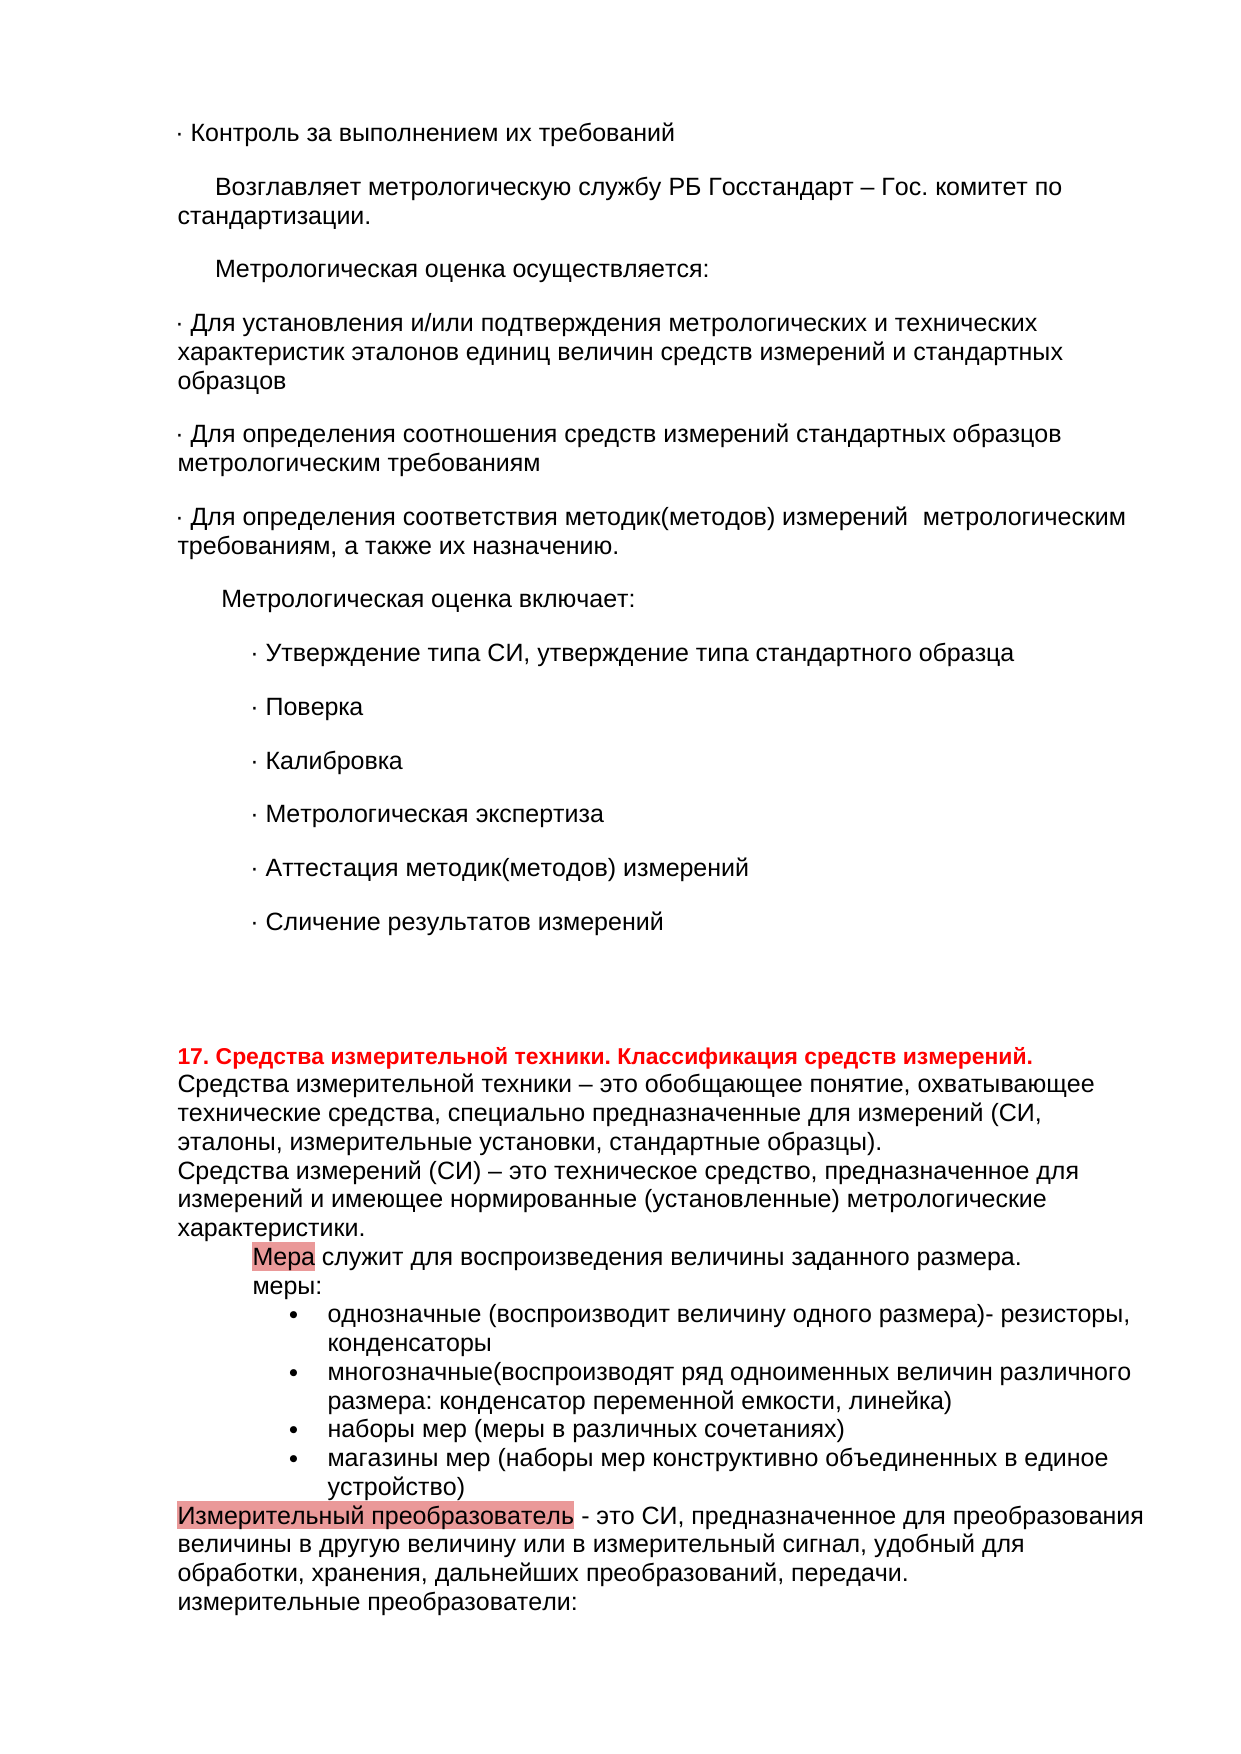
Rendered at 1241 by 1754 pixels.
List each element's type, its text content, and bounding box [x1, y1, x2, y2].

text · Сличение результатов измерений [250, 907, 1152, 936]
text · Утверждение типа СИ, утверждение типа стандартного образца [250, 638, 1152, 667]
text · Для определения соответствия методик(методов) измерений метрологическим требованиям, а также их назначению. [175, 502, 1152, 559]
list наборы мер (меры в различных сочетаниях) [290, 1414, 1152, 1443]
text · Для установления и/или подтверждения метрологических и технических характеристик эталонов единиц величин средств измерений и стандартных образцов [175, 308, 1152, 394]
text · Аттестация методик(методов) измерений [250, 853, 1152, 882]
text Мера служит для воспроизведения величины заданного размера. [315, 1242, 1152, 1271]
text · Калибровка [250, 746, 1152, 774]
text Средства измерительной техники – это обобщающее понятие, охватывающее технические средства, специально предназначенные для измерений (СИ, эталоны, измерительные установки, стандартные образцы). [177, 1069, 1152, 1156]
list однозначные (воспроизводит величину одного размера)- резисторы, конденсаторы [290, 1299, 1152, 1357]
text Возглавляет метрологическую службу РБ Госстандарт – Гос. комитет по стандартизации. [177, 172, 1152, 229]
list многозначные(воспроизводят ряд одноименных величин различного размера: конденсатор переменной емкости, линейка) [290, 1357, 1152, 1414]
text меры: [252, 1271, 1152, 1299]
list магазины мер (наборы мер конструктивно объединенных в единое устройство) [290, 1443, 1152, 1501]
text · Для определения соотношения средств измерений стандартных образцов метрологическим требованиям [175, 419, 1152, 477]
text · Поверка [250, 692, 1152, 721]
text 17. Средства измерительной техники. Классификация средств измерений. [177, 1043, 1152, 1069]
text Метрологическая оценка осуществляется: [177, 254, 1152, 283]
text измерительные преобразователи: [177, 1587, 1152, 1616]
text Измерительный преобразователь - это СИ, предназначенное для преобразования величины в другую величину или в измерительный сигнал, удобный для обработки, хранения, дальнейших преобразований, передачи. [177, 1501, 1152, 1587]
text Средства измерений (СИ) – это техническое средство, предназначенное для измерений и имеющее нормированные (установленные) метрологические характеристики. [177, 1156, 1152, 1242]
text Метрологическая оценка включает: [177, 584, 1152, 613]
text · Контроль за выполнением их требований [175, 118, 1152, 147]
text · Метрологическая экспертиза [250, 799, 1152, 828]
